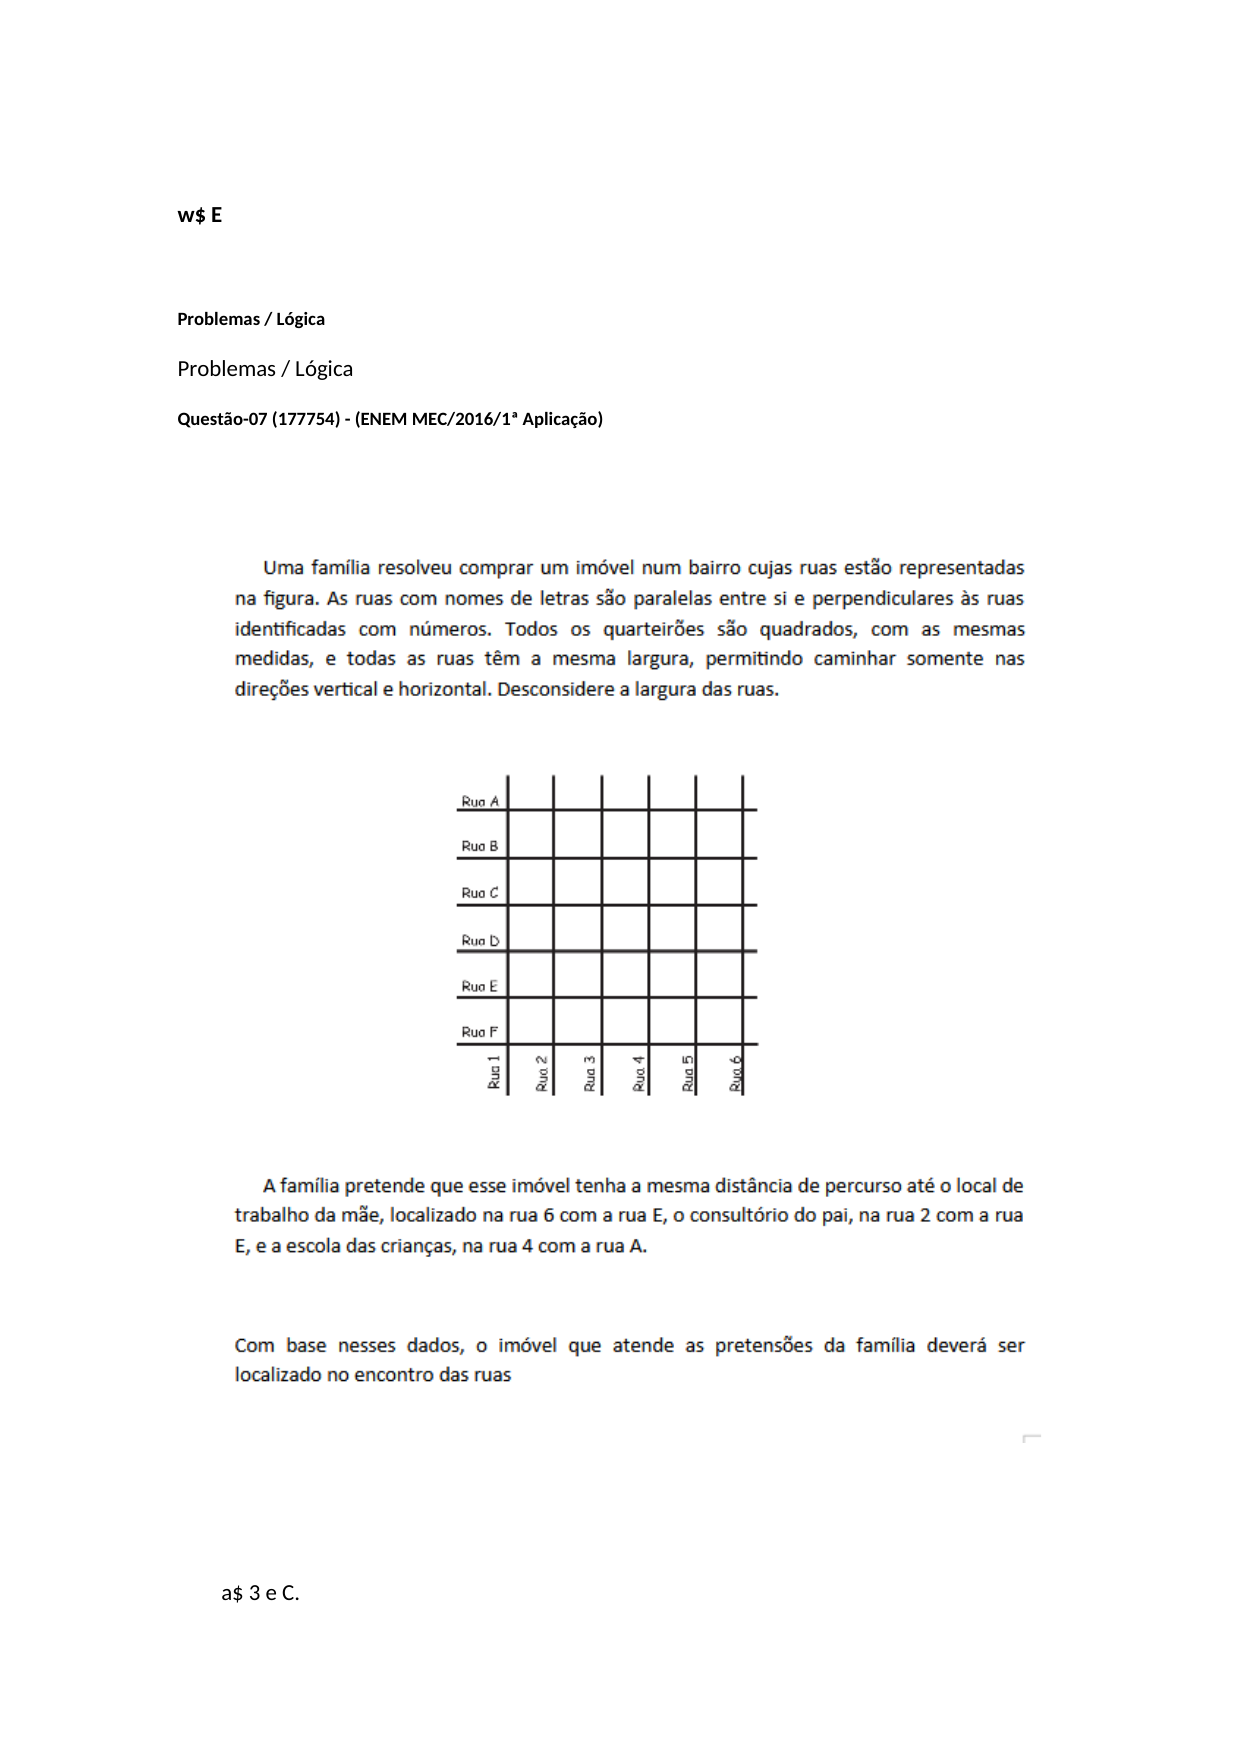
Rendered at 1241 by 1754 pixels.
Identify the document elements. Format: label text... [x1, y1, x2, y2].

text Problemas / Lógica [177, 307, 1063, 329]
text w$ E [177, 201, 1063, 229]
text Questão-07 (177754) - (ENEM MEC/2016/1ª Aplicação) [177, 407, 1063, 430]
text Problemas / Lógica [177, 354, 1063, 382]
text a$ 3 e C. [221, 1578, 1063, 1606]
picture [199, 507, 1042, 1443]
